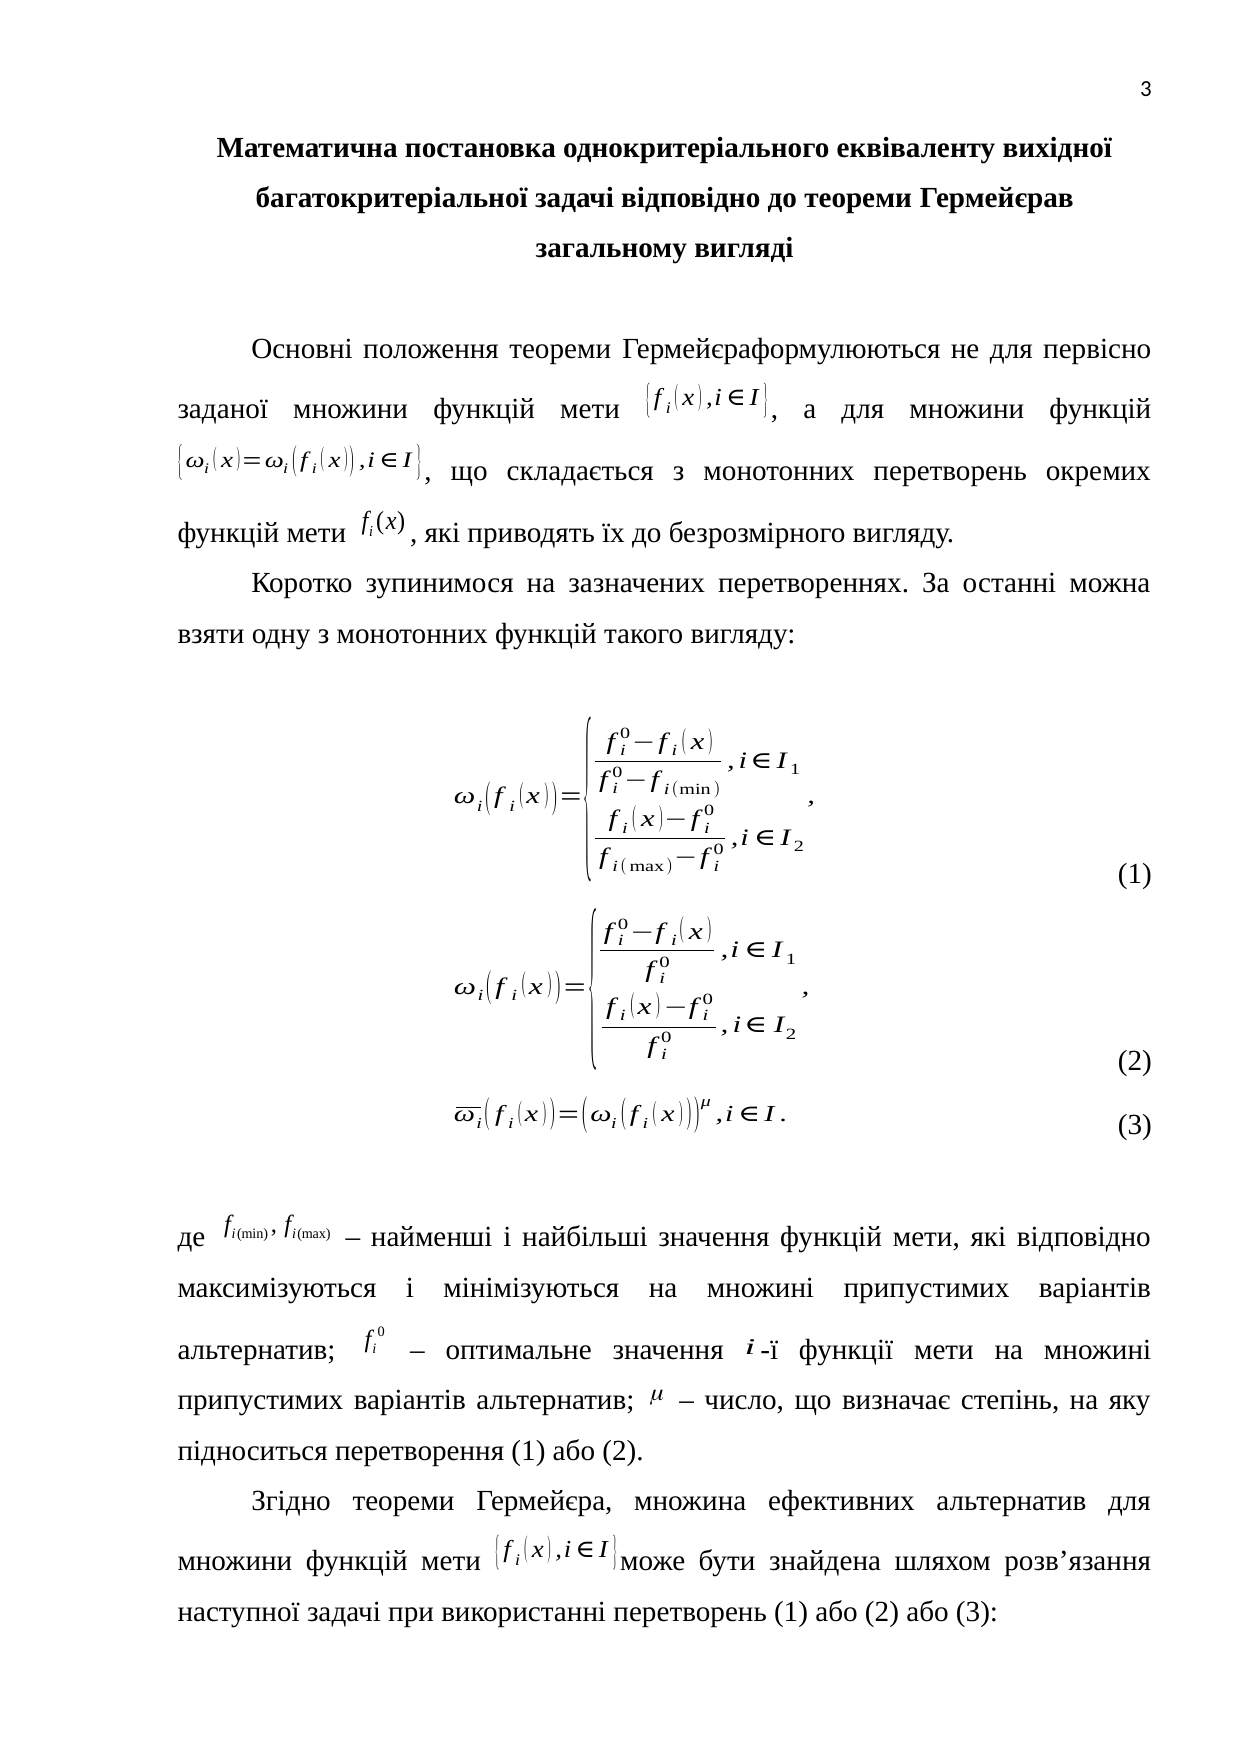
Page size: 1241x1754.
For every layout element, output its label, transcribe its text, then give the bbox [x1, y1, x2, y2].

text (1) [177, 717, 1152, 890]
text Математична постановка однокритеріального еквіваленту вихідної багатокритеріальної задачі відповідно до теореми Гермейєрав загальному вигляді [177, 130, 1152, 264]
text (2) [177, 907, 1152, 1077]
text Основні положення теореми Гермейєраформулюються не для первісно заданої множини функцій мети , а для множини функцій , що складається з монотонних перетворень окремих функцій мети , які приводять їх до безрозмірного вигляду. [177, 331, 1152, 549]
text (3) [177, 1094, 1152, 1141]
text Згідно теореми Гермейєра, множина ефективних альтернатив для множини функцій мети може бути знайдена шляхом розв’язання наступної задачі при використанні перетворень (1) або (2) або (3): [177, 1483, 1152, 1627]
text де – найменші і найбільші значення функцій мети, які відповідно максимізуються і мінімізуються на множині припустимих варіантів альтернатив; – оптимальне значення -ї функції мети на множині припустимих варіантів альтернатив; – число, що визначає степінь, на яку підноситься перетворення (1) або (2). [177, 1208, 1152, 1466]
text Коротко зупинимося на зазначених перетвореннях. За останні можна взяти одну з монотонних функцій такого вигляду: [177, 566, 1152, 649]
